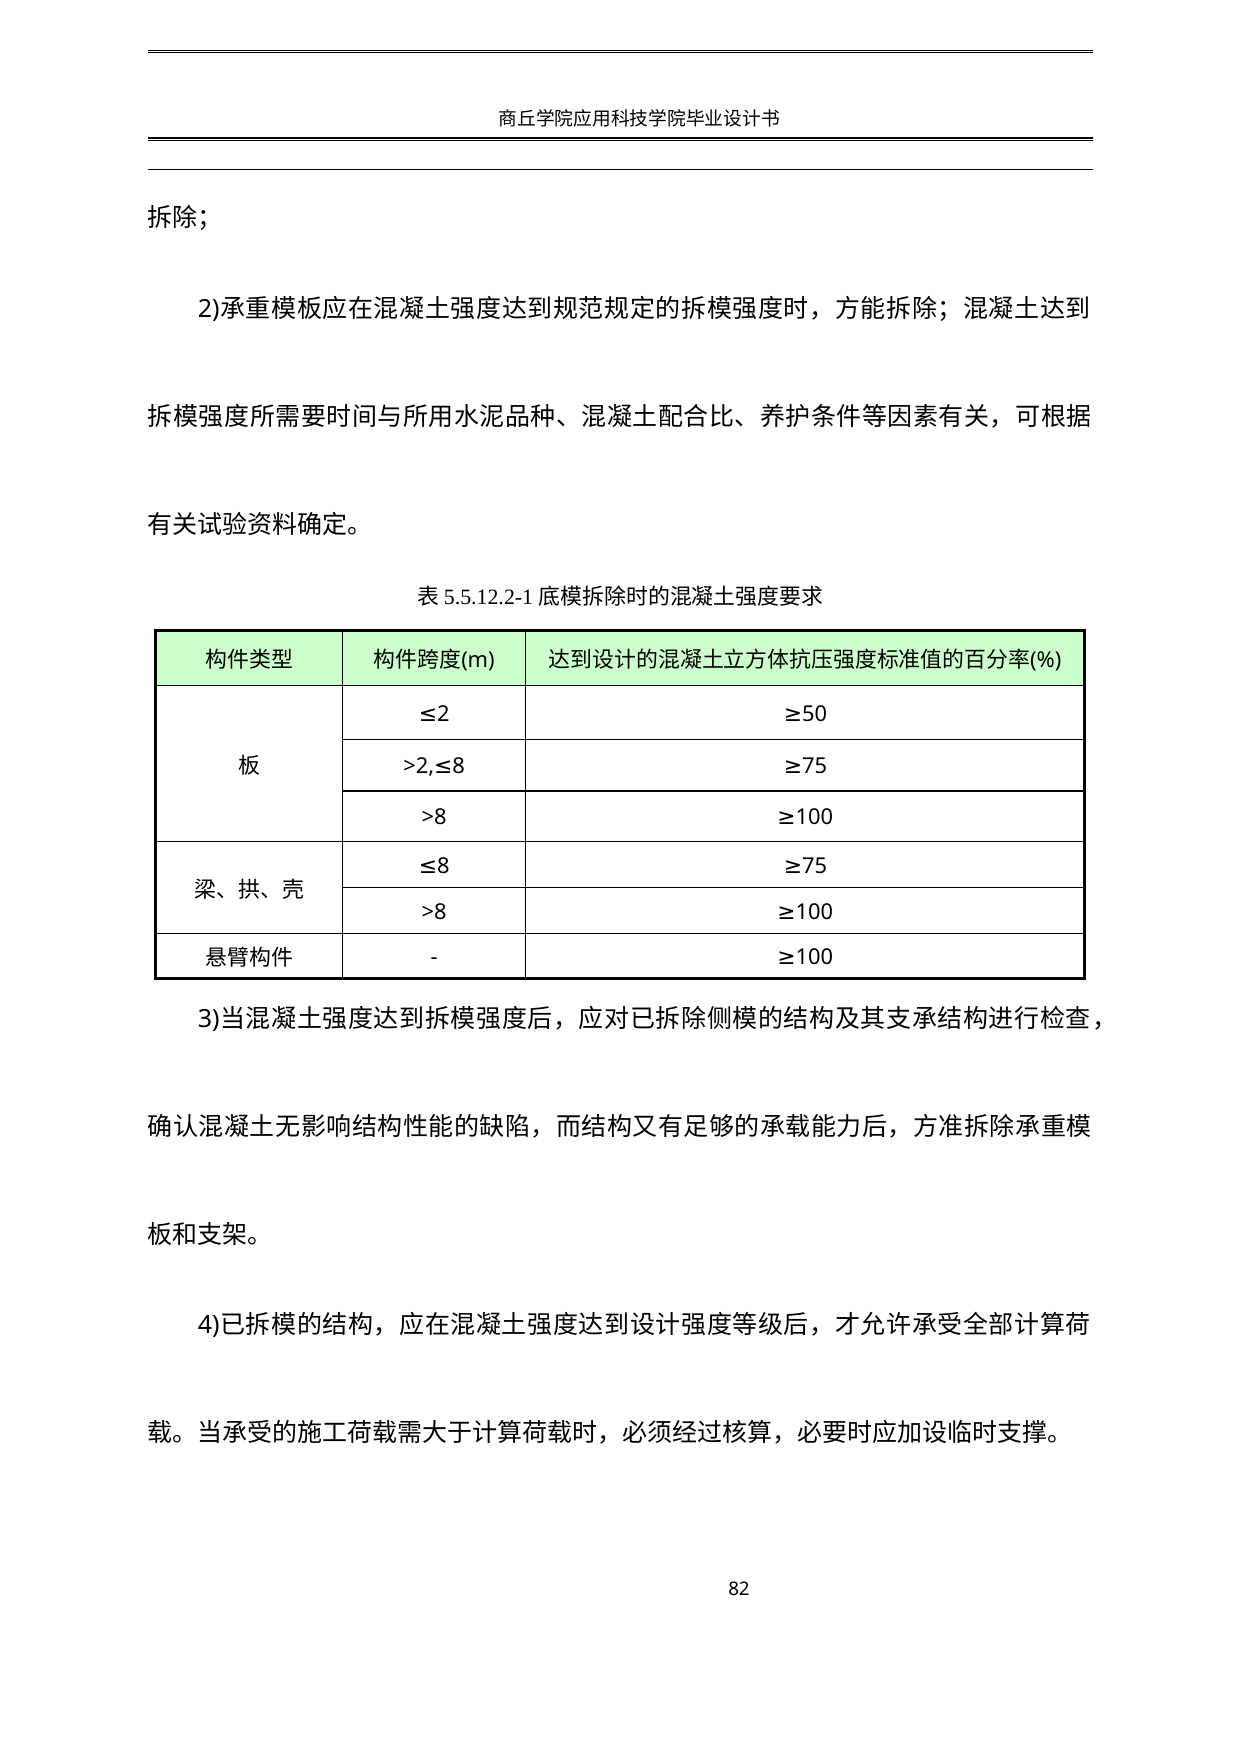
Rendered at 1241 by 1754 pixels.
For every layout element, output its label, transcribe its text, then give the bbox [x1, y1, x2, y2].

text 2)承重模板应在混凝土强度达到规范规定的拆模强度时，方能拆除；混凝土达到拆模强度所需要时间与所用水泥品种、混凝土配合比、养护条件等因素有关，可根据有关试验资料确定。 [148, 270, 1093, 558]
table_cell ≤2 [343, 686, 525, 739]
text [148, 180, 1093, 252]
table_header 构件类型 [157, 632, 342, 685]
table_cell >8 [343, 888, 525, 933]
table_cell >2,≤8 [343, 740, 525, 790]
table_cell ≥75 [526, 842, 1083, 887]
table_cell 悬臂构件 [157, 934, 342, 977]
table_cell ≥100 [526, 888, 1083, 933]
text 表5.5.12.2-1 底模拆除时的混凝土强度要求 [148, 577, 1093, 613]
table_cell >8 [343, 792, 525, 841]
table_cell ≤8 [343, 842, 525, 887]
table_cell ≥50 [526, 686, 1083, 739]
table_cell 梁、拱、壳 [157, 842, 342, 933]
table_cell - [343, 934, 525, 977]
table_cell ≥100 [526, 934, 1083, 977]
table_cell ≥100 [526, 792, 1083, 841]
text 3)当混凝土强度达到拆模强度后，应对已拆除侧模的结构及其支承结构进行检查，确认混凝土无影响结构性能的缺陷，而结构又有足够的承载能力后，方准拆除承重模板和支架。 [148, 980, 1093, 1269]
table_cell 板 [157, 686, 342, 841]
text 4)已拆模的结构，应在混凝土强度达到设计强度等级后，才允许承受全部计算荷载。当承受的施工荷载需大于计算荷载时，必须经过核算，必要时应加设临时支撑。 [148, 1287, 1093, 1467]
table_header 构件跨度(m) [343, 632, 525, 685]
table_header 达到设计的混凝土立方体抗压强度标准值的百分率(%) [526, 632, 1083, 685]
table_cell ≥75 [526, 740, 1083, 790]
